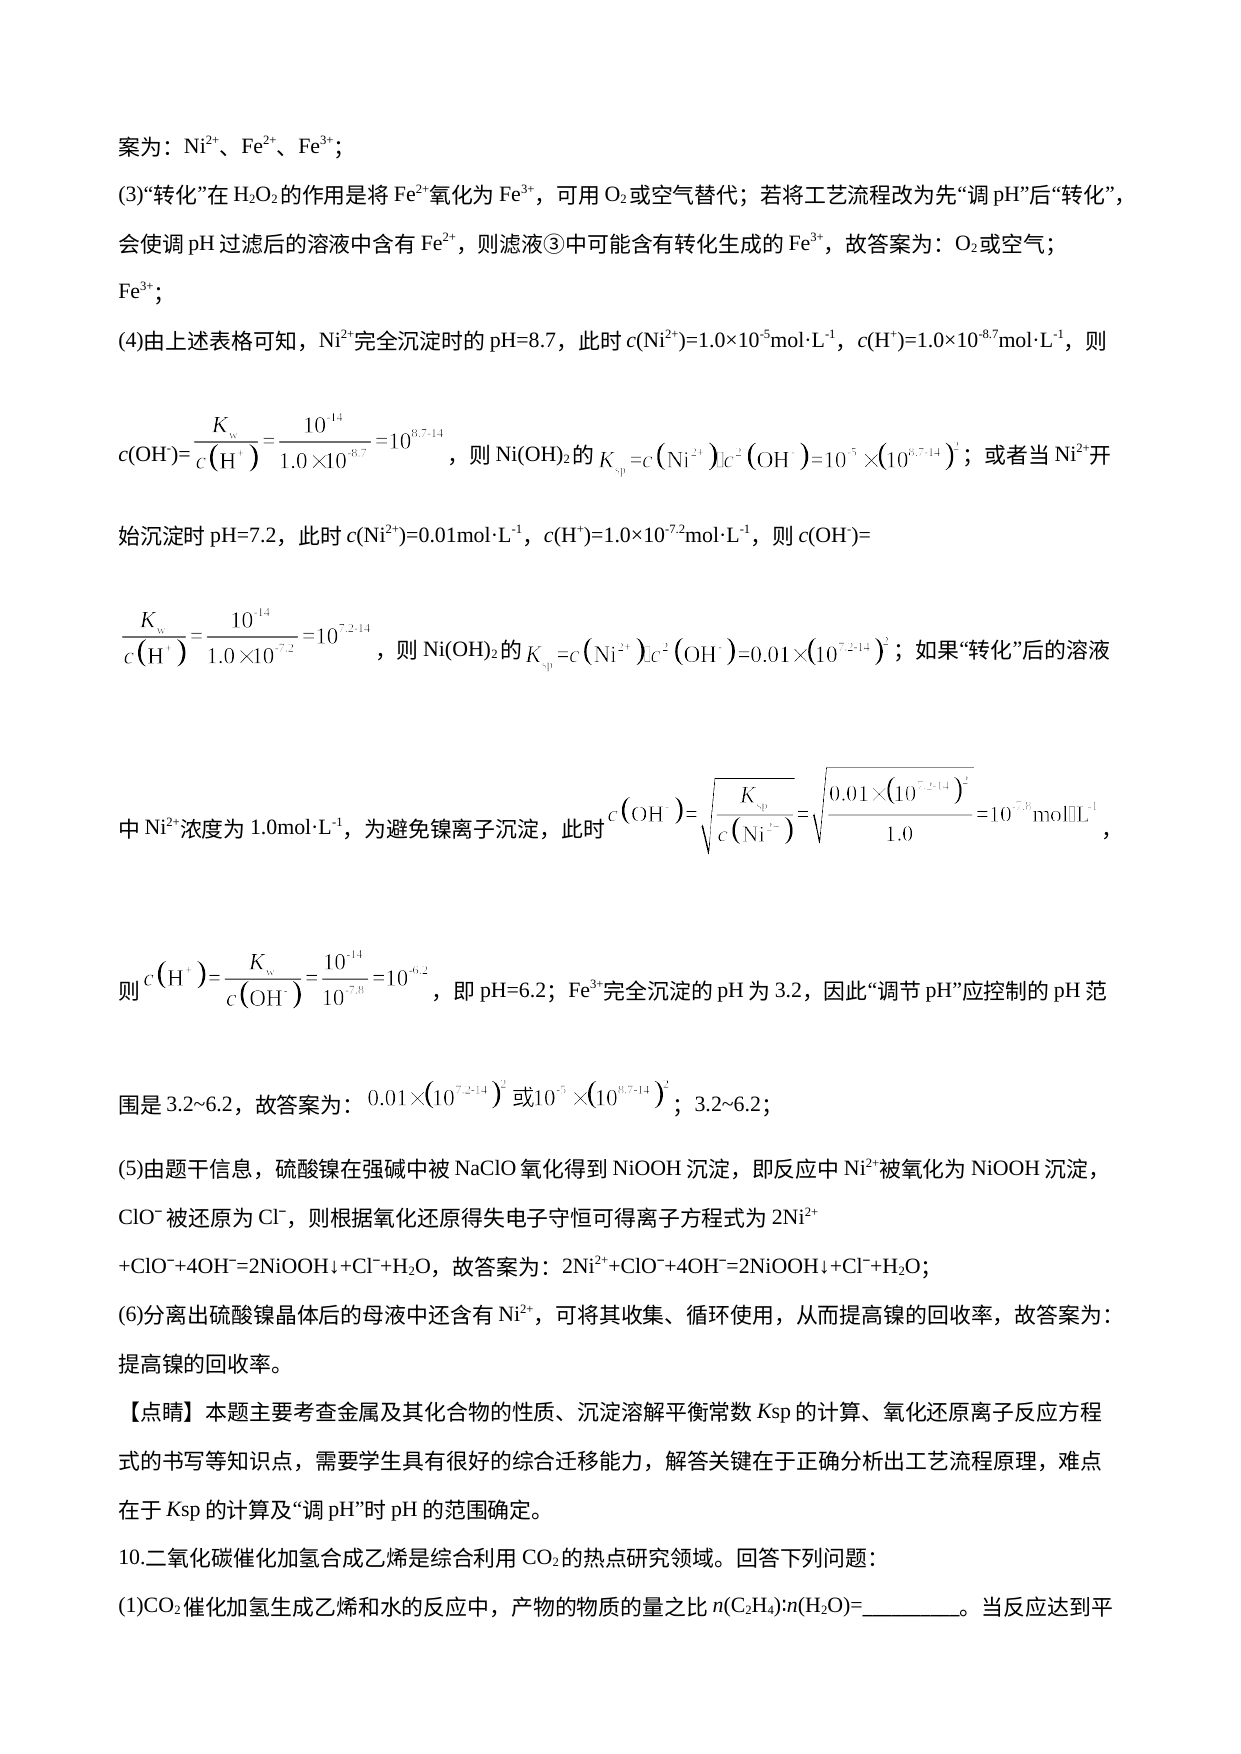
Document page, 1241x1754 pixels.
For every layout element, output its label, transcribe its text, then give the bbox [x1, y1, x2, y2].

text 【点睛】本题主要考查金属及其化合物的性质、沉淀溶解平衡常数Ksp的计算、氧化还原离子反应方程式的书写等知识点，需要学生具有很好的综合迁移能力，解答关键在于正确分析出工艺流程原理，难点在于Ksp的计算及“调pH”时pH的范围确定。 [118, 1395, 1122, 1525]
picture [140, 941, 432, 1021]
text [118, 1589, 1122, 1622]
picture [594, 433, 963, 484]
text (3)“转化”在H2O2的作用是将Fe2+氧化为Fe3+，可用O2或空气替代；若将工艺流程改为先“调pH”后“转化”，会使调pH过滤后的溶液中含有Fe2+，则滤液③中可能含有转化生成的Fe3+，故答案为：O2或空气；Fe3+； [118, 178, 1122, 308]
text (5)由题干信息，硫酸镍在强碱中被NaClO氧化得到NiOOH沉淀，即反应中Ni2+被氧化为NiOOH沉淀，ClOˉ被还原为Clˉ，则根据氧化还原得失电子守恒可得离子方程式为2Ni2++ClOˉ+4OHˉ=2NiOOH↓+Clˉ+H2O，故答案为：2Ni2++ClOˉ+4OHˉ=2NiOOH↓+Clˉ+H2O； [118, 1152, 1122, 1282]
picture [604, 762, 1102, 859]
text (4)由上述表格可知，Ni2+完全沉淀时的pH=8.7，此时c(Ni2+)=1.0×10-5mol·L-1，c(H+)=1.0×10-8.7mol·L-1，则c(OH-)=，则Ni(OH)2的；或者当Ni2+开始沉淀时pH=7.2，此时c(Ni2+)=0.01mol·L-1，c(H+)=1.0×10-7.2mol·L-1，则c(OH-)=，则Ni(OH)2的；如果“转化”后的溶液中Ni2+浓度为1.0mol·L-1，为避免镍离子沉淀，此时，则，即pH=6.2；Fe3+完全沉淀的pH为3.2，因此“调节pH”应控制的pH范围是3.2~6.2，故答案为：；3.2~6.2； [118, 324, 1122, 1136]
text 10.二氧化碳催化加氢合成乙烯是综合利用CO2的热点研究领域。回答下列问题： [118, 1541, 1122, 1573]
picture [364, 1071, 673, 1122]
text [118, 129, 1122, 162]
picture [118, 599, 375, 679]
picture [190, 404, 448, 484]
text (6)分离出硫酸镍晶体后的母液中还含有Ni2+，可将其收集、循环使用，从而提高镍的回收率，故答案为：提高镍的回收率。 [118, 1298, 1122, 1379]
picture [521, 628, 894, 679]
